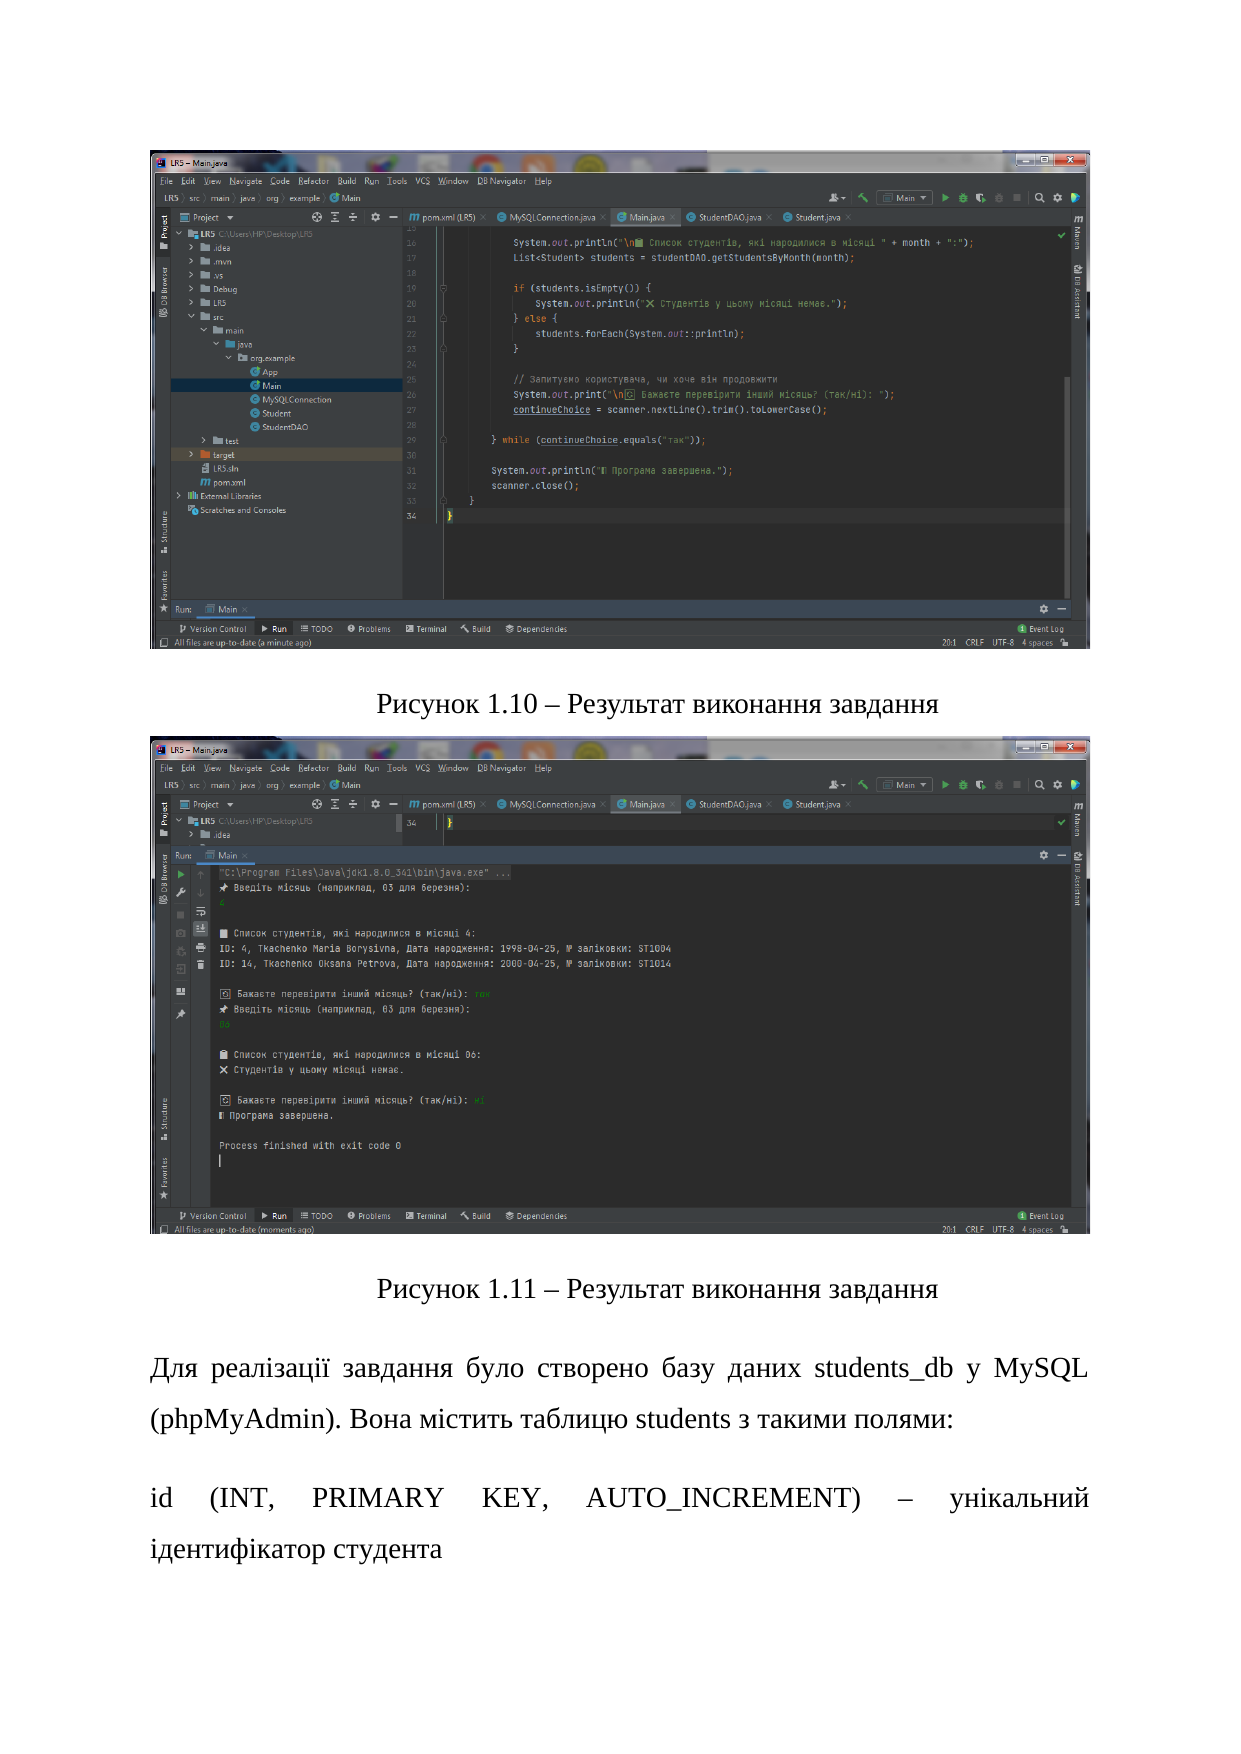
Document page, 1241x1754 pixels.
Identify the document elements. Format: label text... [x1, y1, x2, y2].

text id (INT, PRIMARY KEY, AUTO_INCREMENT) – унікальний ідентифікатор студента [150, 1480, 1090, 1564]
text Для реалізації завдання було створено базу даних students_db у MySQL (phpMyAdmin). Вона містить таблицю students з такими полями: [150, 1351, 1090, 1434]
list Рисунок 1.11 – Результат виконання завдання [225, 1271, 1090, 1305]
list Рисунок 1.10 – Результат виконання завдання [225, 686, 1090, 720]
picture [150, 736, 1091, 1234]
picture [150, 150, 1091, 649]
